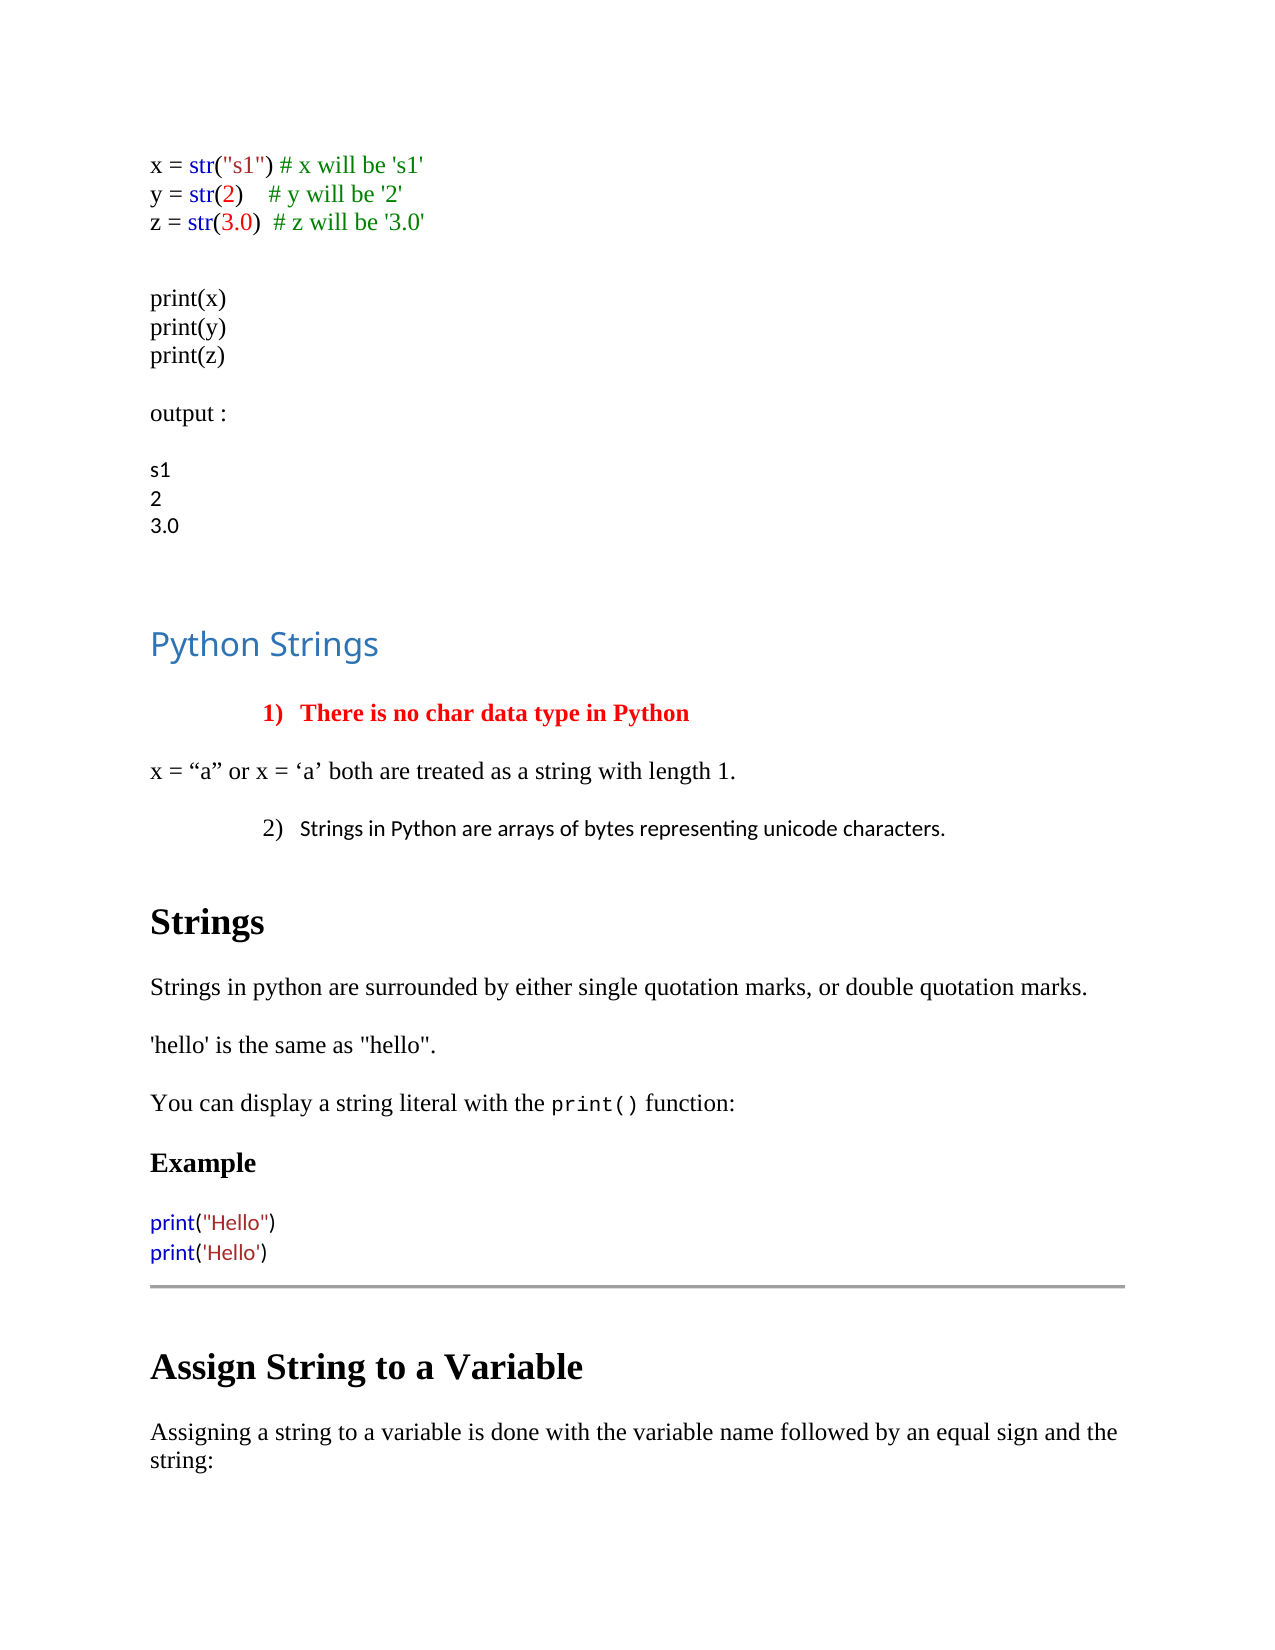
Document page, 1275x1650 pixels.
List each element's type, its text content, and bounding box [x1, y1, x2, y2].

list Strings in Python are arrays of bytes representing unicode characters. [262, 813, 1125, 842]
list There is no char data type in Python [262, 698, 1125, 727]
text print(y) [150, 312, 1125, 341]
subtitle Strings [150, 900, 1125, 943]
text Assigning a string to a variable is done with the variable name followed by an equal sign and the string: [150, 1417, 1125, 1474]
text s1 2 3.0 [150, 456, 1125, 540]
text x = “a” or x = ‘a’ both are treated as a string with length 1. [150, 756, 1125, 785]
text You can display a string literal with the print() function: [150, 1088, 1125, 1117]
text print(z) [150, 341, 1125, 369]
text output : [150, 398, 1125, 427]
text 'hello' is the same as "hello". [150, 1030, 1125, 1059]
subtitle Python Strings [150, 621, 1125, 666]
text Strings in python are surrounded by either single quotation marks, or double quotation marks. [150, 972, 1125, 1001]
subtitle Example [150, 1147, 1125, 1179]
text print(x) [150, 283, 1125, 312]
text x = str("s1") # x will be 's1' y = str(2) # y will be '2' z = str(3.0) # z will be '3.0' [150, 150, 1125, 236]
text print("Hello") print('Hello') [150, 1208, 1125, 1266]
subtitle Assign String to a Variable [150, 1344, 1125, 1388]
